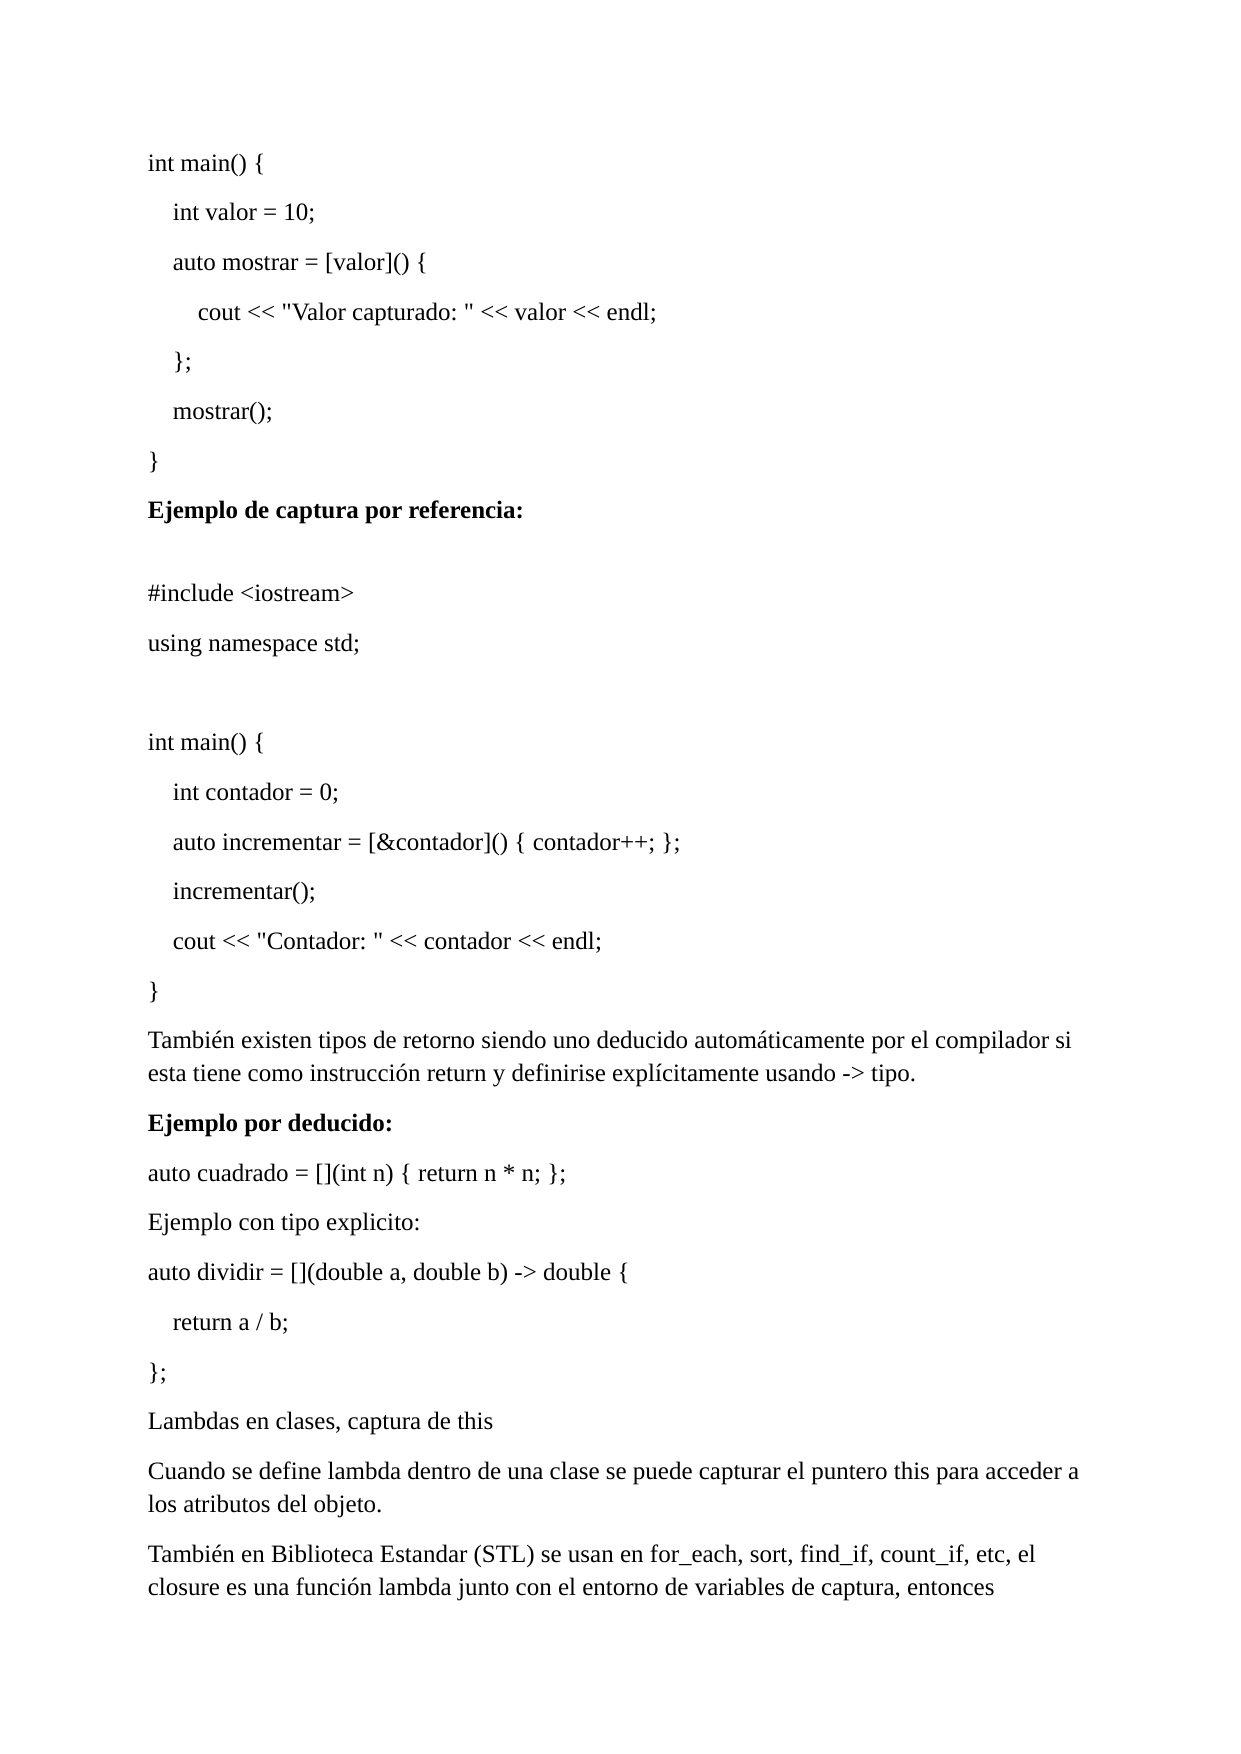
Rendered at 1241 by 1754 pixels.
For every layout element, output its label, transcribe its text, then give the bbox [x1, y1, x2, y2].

text incrementar(); [148, 876, 1092, 905]
text También existen tipos de retorno siendo uno deducido automáticamente por el compilador si esta tiene como instrucción return y definirise explícitamente usando -> tipo. [148, 1025, 1092, 1087]
text auto cuadrado = [](int n) { return n * n; }; [148, 1158, 1092, 1187]
text Ejemplo por deducido: [148, 1108, 1092, 1137]
text auto dividir = [](double a, double b) -> double { [148, 1257, 1092, 1286]
text int contador = 0; [148, 777, 1092, 806]
text auto incrementar = [&contador]() { contador++; }; [148, 827, 1092, 855]
text int main() { [148, 727, 1092, 756]
text mostrar(); [148, 396, 1092, 425]
text using namespace std; [148, 628, 1092, 657]
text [148, 1539, 1092, 1600]
text Cuando se define lambda dentro de una clase se puede capturar el puntero this para acceder a los atributos del objeto. [148, 1456, 1092, 1518]
text Lambdas en clases, captura de this [148, 1406, 1092, 1435]
text } [148, 446, 1092, 474]
text cout << "Valor capturado: " << valor << endl; [148, 297, 1092, 326]
text #include <iostream> [148, 545, 1092, 607]
text auto mostrar = [valor]() { [148, 247, 1092, 276]
text return a / b; [148, 1307, 1092, 1336]
text int valor = 10; [148, 197, 1092, 226]
text int main() { [148, 148, 1092, 176]
text } [148, 976, 1092, 1004]
text cout << "Contador: " << contador << endl; [148, 926, 1092, 955]
text }; [148, 1357, 1092, 1385]
text }; [148, 346, 1092, 375]
text Ejemplo con tipo explicito: [148, 1207, 1092, 1236]
text Ejemplo de captura por referencia: [148, 496, 1092, 524]
